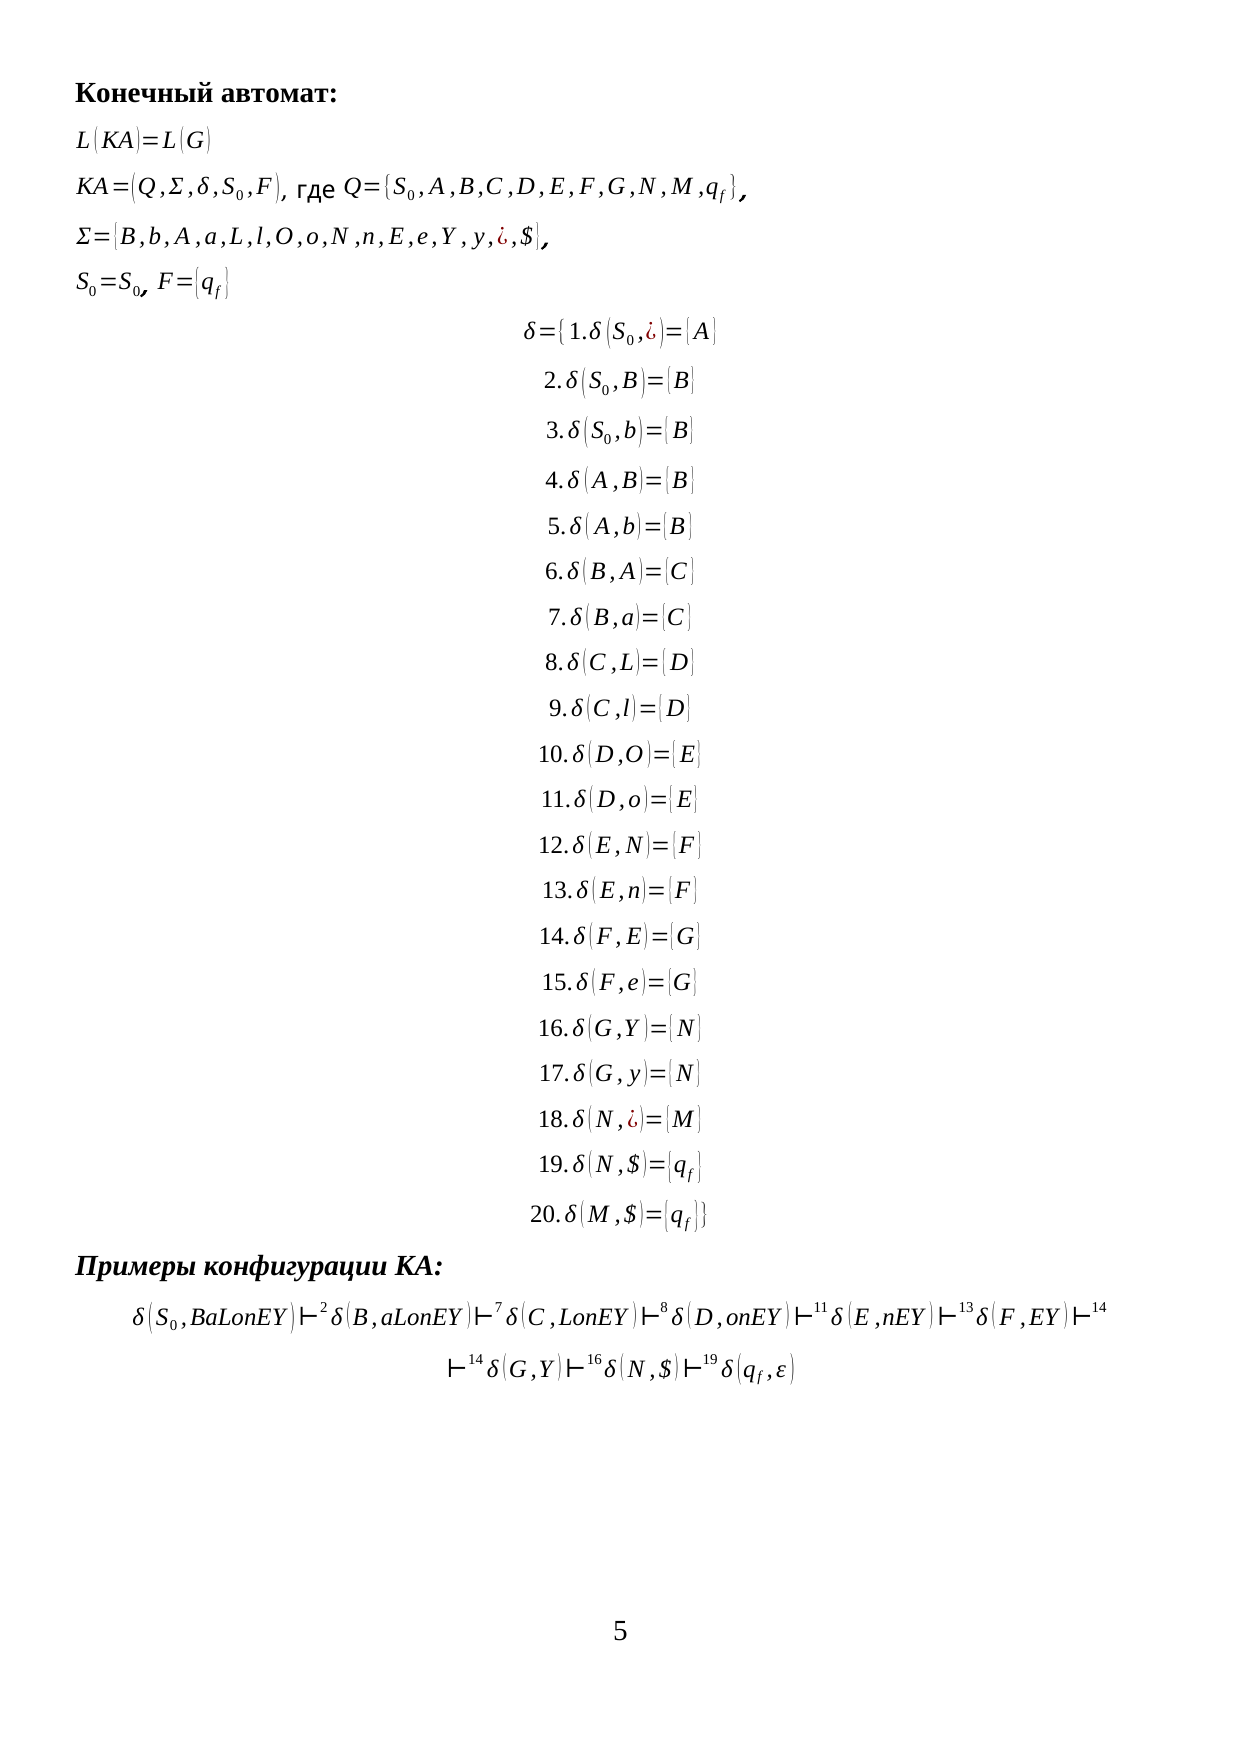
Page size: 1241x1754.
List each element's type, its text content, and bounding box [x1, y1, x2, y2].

text Примеры конфигурации КА: [75, 1248, 1165, 1282]
text Конечный автомат: [75, 75, 1165, 108]
text , где , , , [75, 171, 1165, 301]
